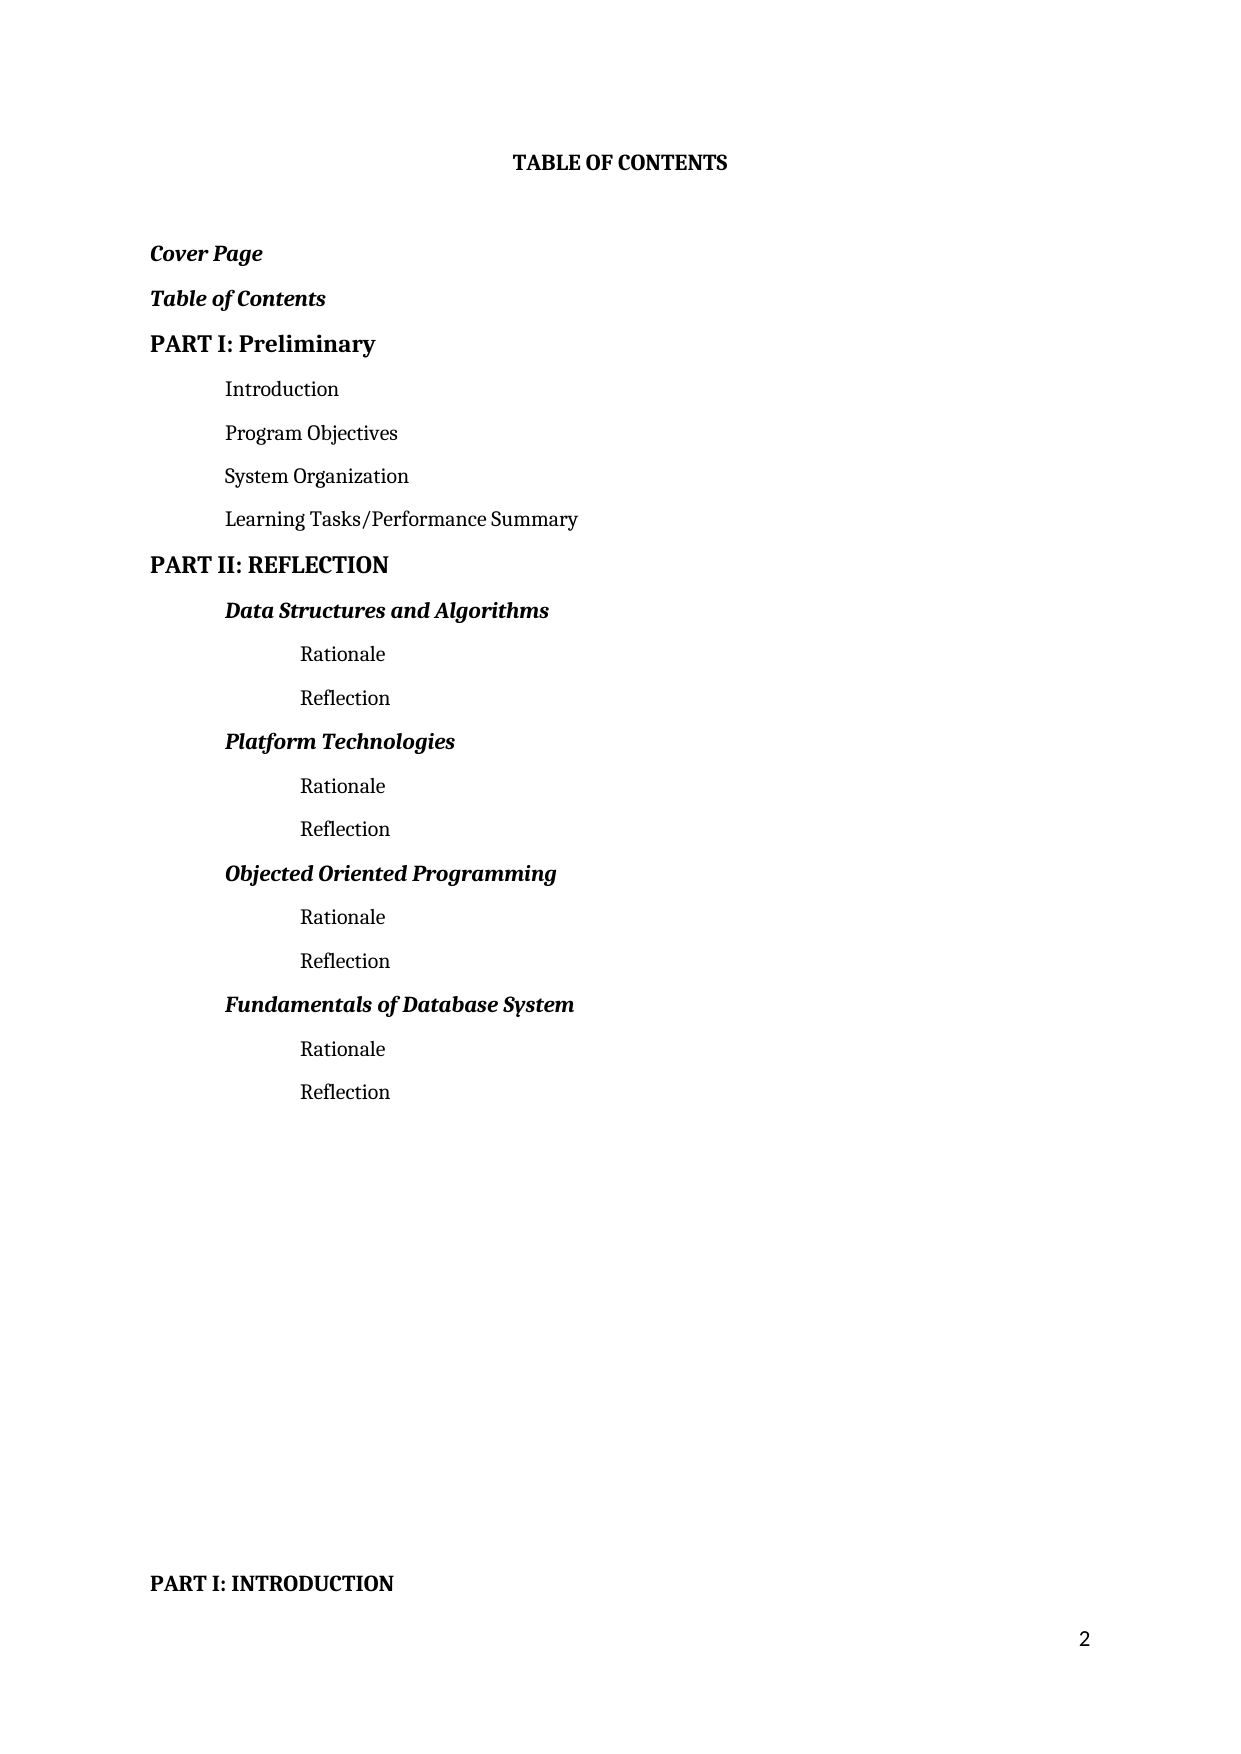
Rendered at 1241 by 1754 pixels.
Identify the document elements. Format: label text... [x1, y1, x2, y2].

text System Organization [150, 464, 1090, 489]
text Introduction [150, 377, 1090, 402]
text Reflection [150, 817, 1090, 842]
text Data Structures and Algorithms [150, 598, 1090, 624]
text Rationale [150, 1036, 1090, 1061]
text Objected Oriented Programming [150, 860, 1090, 887]
text PART I: INTRODUCTION [150, 1570, 1090, 1597]
text PART II: REFLECTION [150, 551, 1090, 579]
text Program Objectives [150, 421, 1090, 446]
text Rationale [150, 642, 1090, 667]
text Platform Technologies [150, 729, 1090, 755]
text Rationale [150, 773, 1090, 799]
text PART I: Preliminary [150, 330, 1090, 359]
text Table of Contents [150, 285, 1090, 312]
text Cover Page [150, 241, 1090, 267]
text Reflection [150, 948, 1090, 973]
text Reflection [150, 1079, 1090, 1105]
text Reflection [150, 686, 1090, 711]
text Rationale [150, 905, 1090, 930]
text TABLE OF CONTENTS [150, 150, 1090, 176]
text Learning Tasks/Performance Summary [150, 507, 1090, 532]
text Fundamentals of Database System [150, 992, 1090, 1018]
